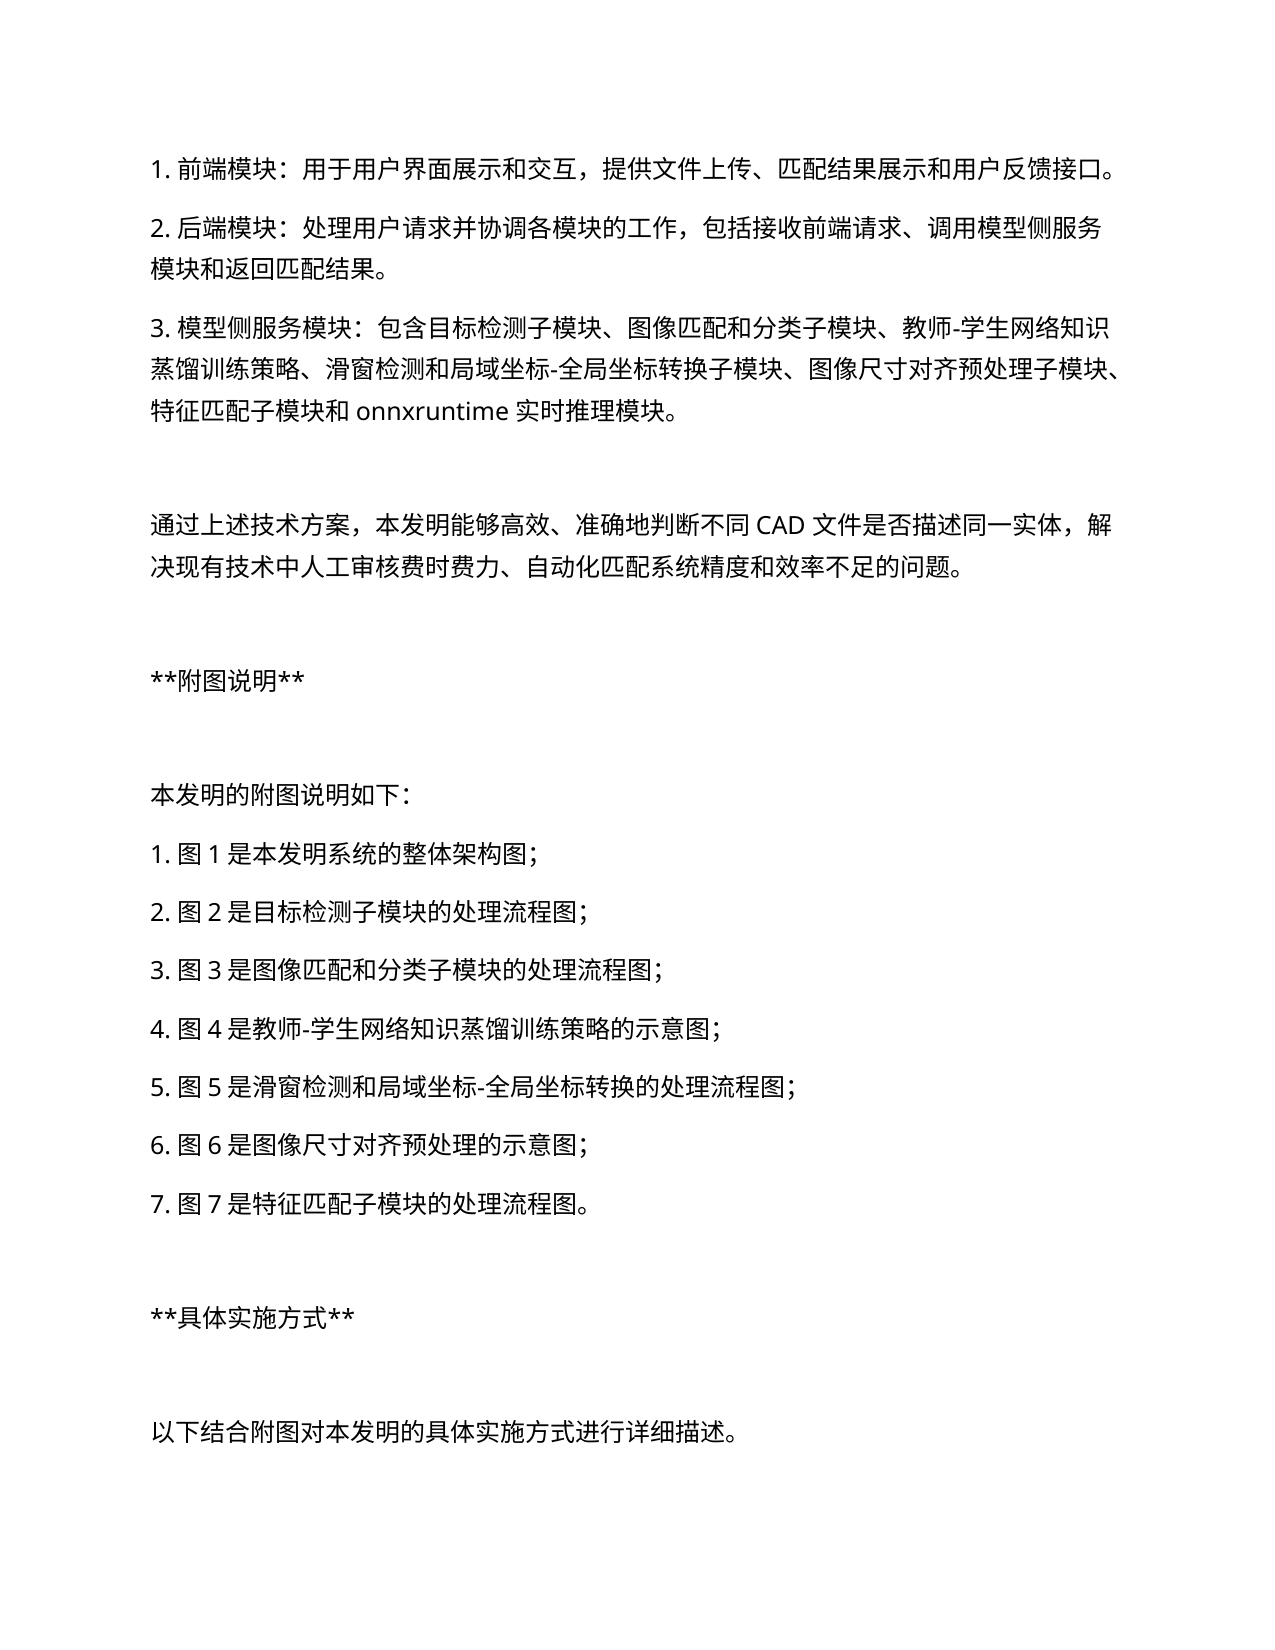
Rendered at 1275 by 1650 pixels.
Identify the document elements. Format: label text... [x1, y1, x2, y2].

text **具体实施方式** [150, 1298, 1125, 1334]
text 3. 模型侧服务模块：包含目标检测子模块、图像匹配和分类子模块、教师-学生网络知识蒸馏训练策略、滑窗检测和局域坐标-全局坐标转换子模块、图像尺寸对齐预处理子模块、特征匹配子模块和 onnxruntime 实时推理模块。 [150, 308, 1125, 428]
text 6. 图6是图像尺寸对齐预处理的示意图； [150, 1126, 1125, 1162]
text 1. 前端模块：用于用户界面展示和交互，提供文件上传、匹配结果展示和用户反馈接口。 [150, 150, 1125, 186]
text 通过上述技术方案，本发明能够高效、准确地判断不同 CAD 文件是否描述同一实体，解决现有技术中人工审核费时费力、自动化匹配系统精度和效率不足的问题。 [150, 506, 1125, 584]
text 1. 图1是本发明系统的整体架构图； [150, 834, 1125, 870]
text **附图说明** [150, 662, 1125, 698]
text 2. 图2是目标检测子模块的处理流程图； [150, 892, 1125, 929]
text 以下结合附图对本发明的具体实施方式进行详细描述。 [150, 1412, 1125, 1449]
text 5. 图5是滑窗检测和局域坐标-全局坐标转换的处理流程图； [150, 1067, 1125, 1104]
text 本发明的附图说明如下： [150, 776, 1125, 812]
text 2. 后端模块：处理用户请求并协调各模块的工作，包括接收前端请求、调用模型侧服务模块和返回匹配结果。 [150, 208, 1125, 286]
text 7. 图7是特征匹配子模块的处理流程图。 [150, 1184, 1125, 1220]
text 4. 图4是教师-学生网络知识蒸馏训练策略的示意图； [150, 1009, 1125, 1045]
text 3. 图3是图像匹配和分类子模块的处理流程图； [150, 951, 1125, 987]
